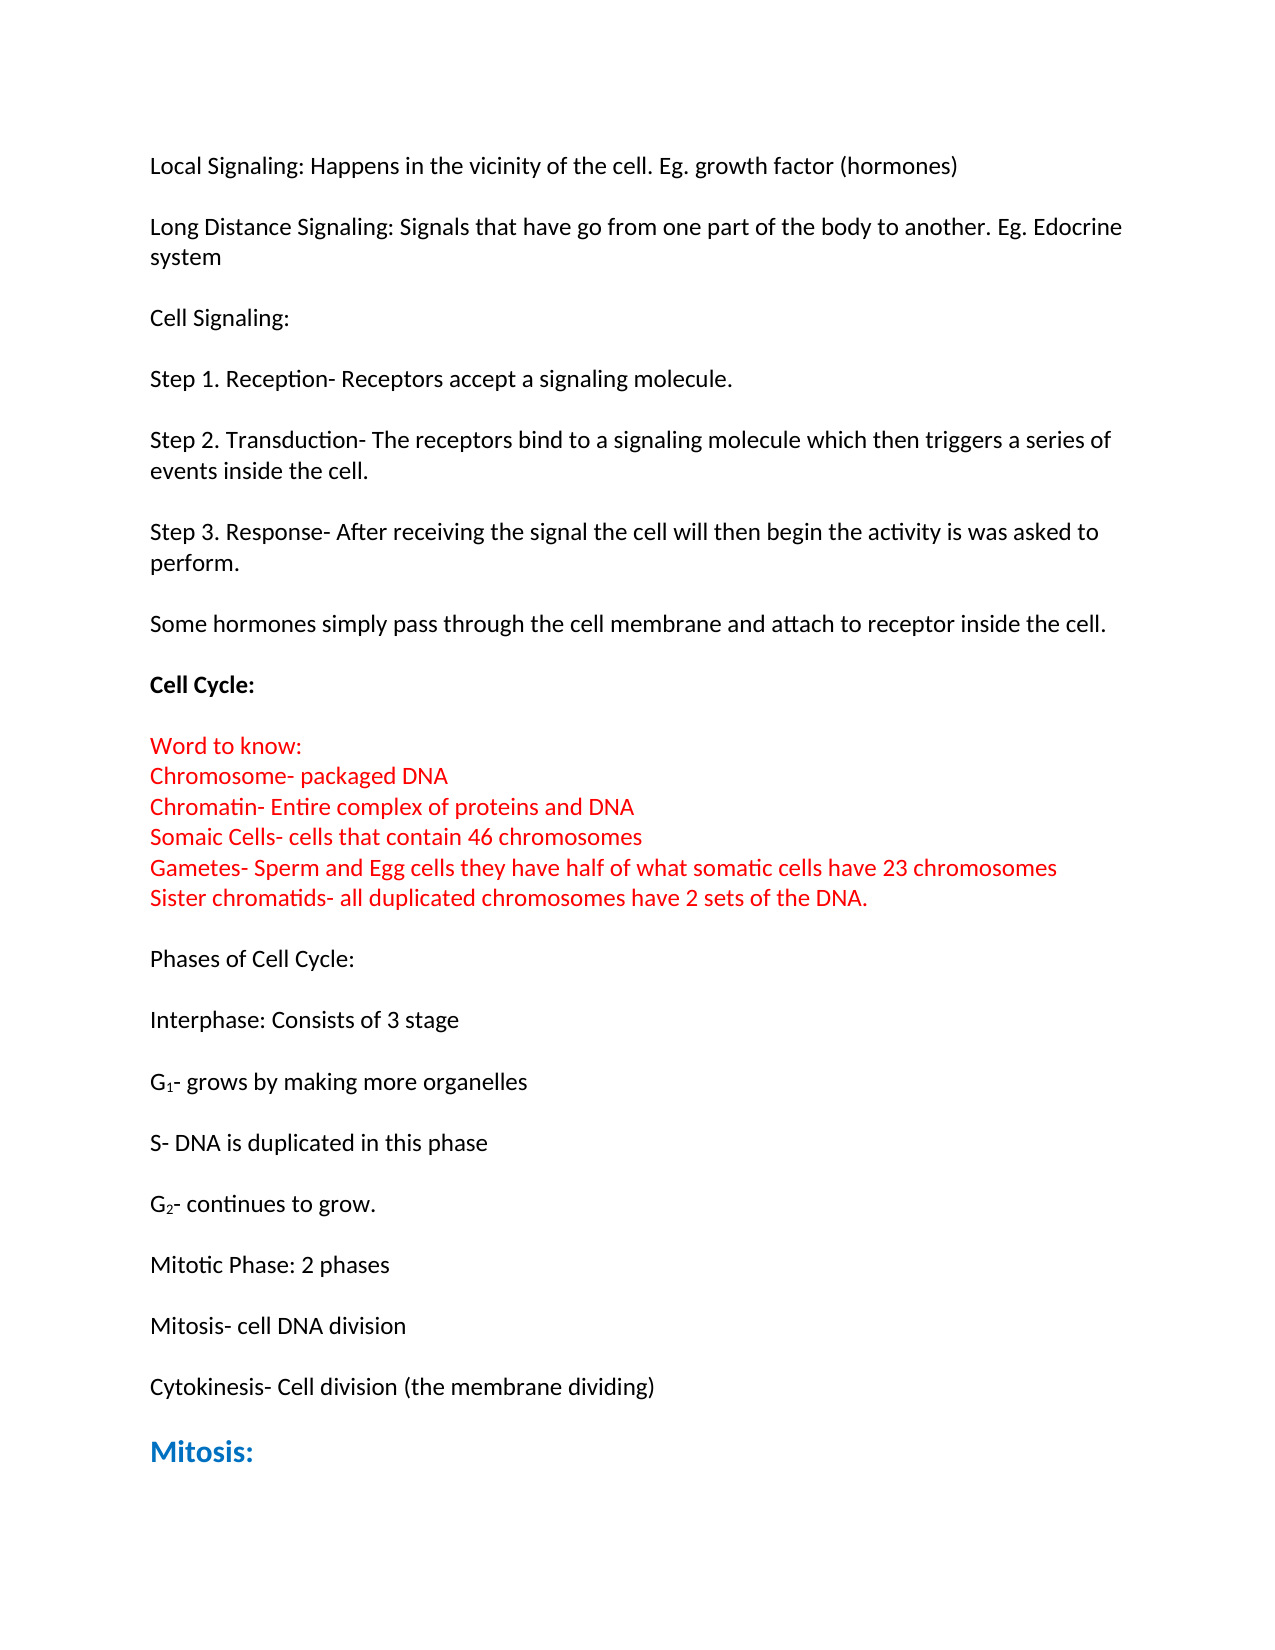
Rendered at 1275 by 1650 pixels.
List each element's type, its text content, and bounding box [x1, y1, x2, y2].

text S- DNA is duplicated in this phase [150, 1127, 1125, 1157]
text G1- grows by making more organelles [150, 1066, 1125, 1096]
text Mitotic Phase: 2 phases [150, 1249, 1125, 1279]
text Sister chromatids- all duplicated chromosomes have 2 sets of the DNA. [150, 882, 1125, 913]
text G2- continues to grow. [150, 1188, 1125, 1218]
text Cytokinesis- Cell division (the membrane dividing) [150, 1371, 1125, 1401]
text Step 1. Reception- Receptors accept a signaling molecule. [150, 364, 1125, 394]
text Chromatin- Entire complex of proteins and DNA [150, 791, 1125, 821]
text Phases of Cell Cycle: [150, 943, 1125, 974]
text Some hormones simply pass through the cell membrane and attach to receptor inside the cell. [150, 608, 1125, 638]
text Word to know: [150, 730, 1125, 760]
text Chromosome- packaged DNA [150, 760, 1125, 791]
text Mitosis- cell DNA division [150, 1310, 1125, 1340]
text Gametes- Sperm and Egg cells they have half of what somatic cells have 23 chromosomes [150, 852, 1125, 882]
text Interphase: Consists of 3 stage [150, 1004, 1125, 1035]
text Cell Signaling: [150, 303, 1125, 333]
text Somaic Cells- cells that contain 46 chromosomes [150, 821, 1125, 852]
text Long Distance Signaling: Signals that have go from one part of the body to another. Eg. Edocrine system [150, 211, 1125, 272]
text Step 2. Transduction- The receptors bind to a signaling molecule which then triggers a series of events inside the cell. [150, 425, 1125, 486]
text Local Signaling: Happens in the vicinity of the cell. Eg. growth factor (hormones) [150, 150, 1125, 181]
text Step 3. Response- After receiving the signal the cell will then begin the activity is was asked to perform. [150, 516, 1125, 577]
text Cell Cycle: [150, 669, 1125, 699]
text Mitosis: [150, 1432, 1125, 1470]
